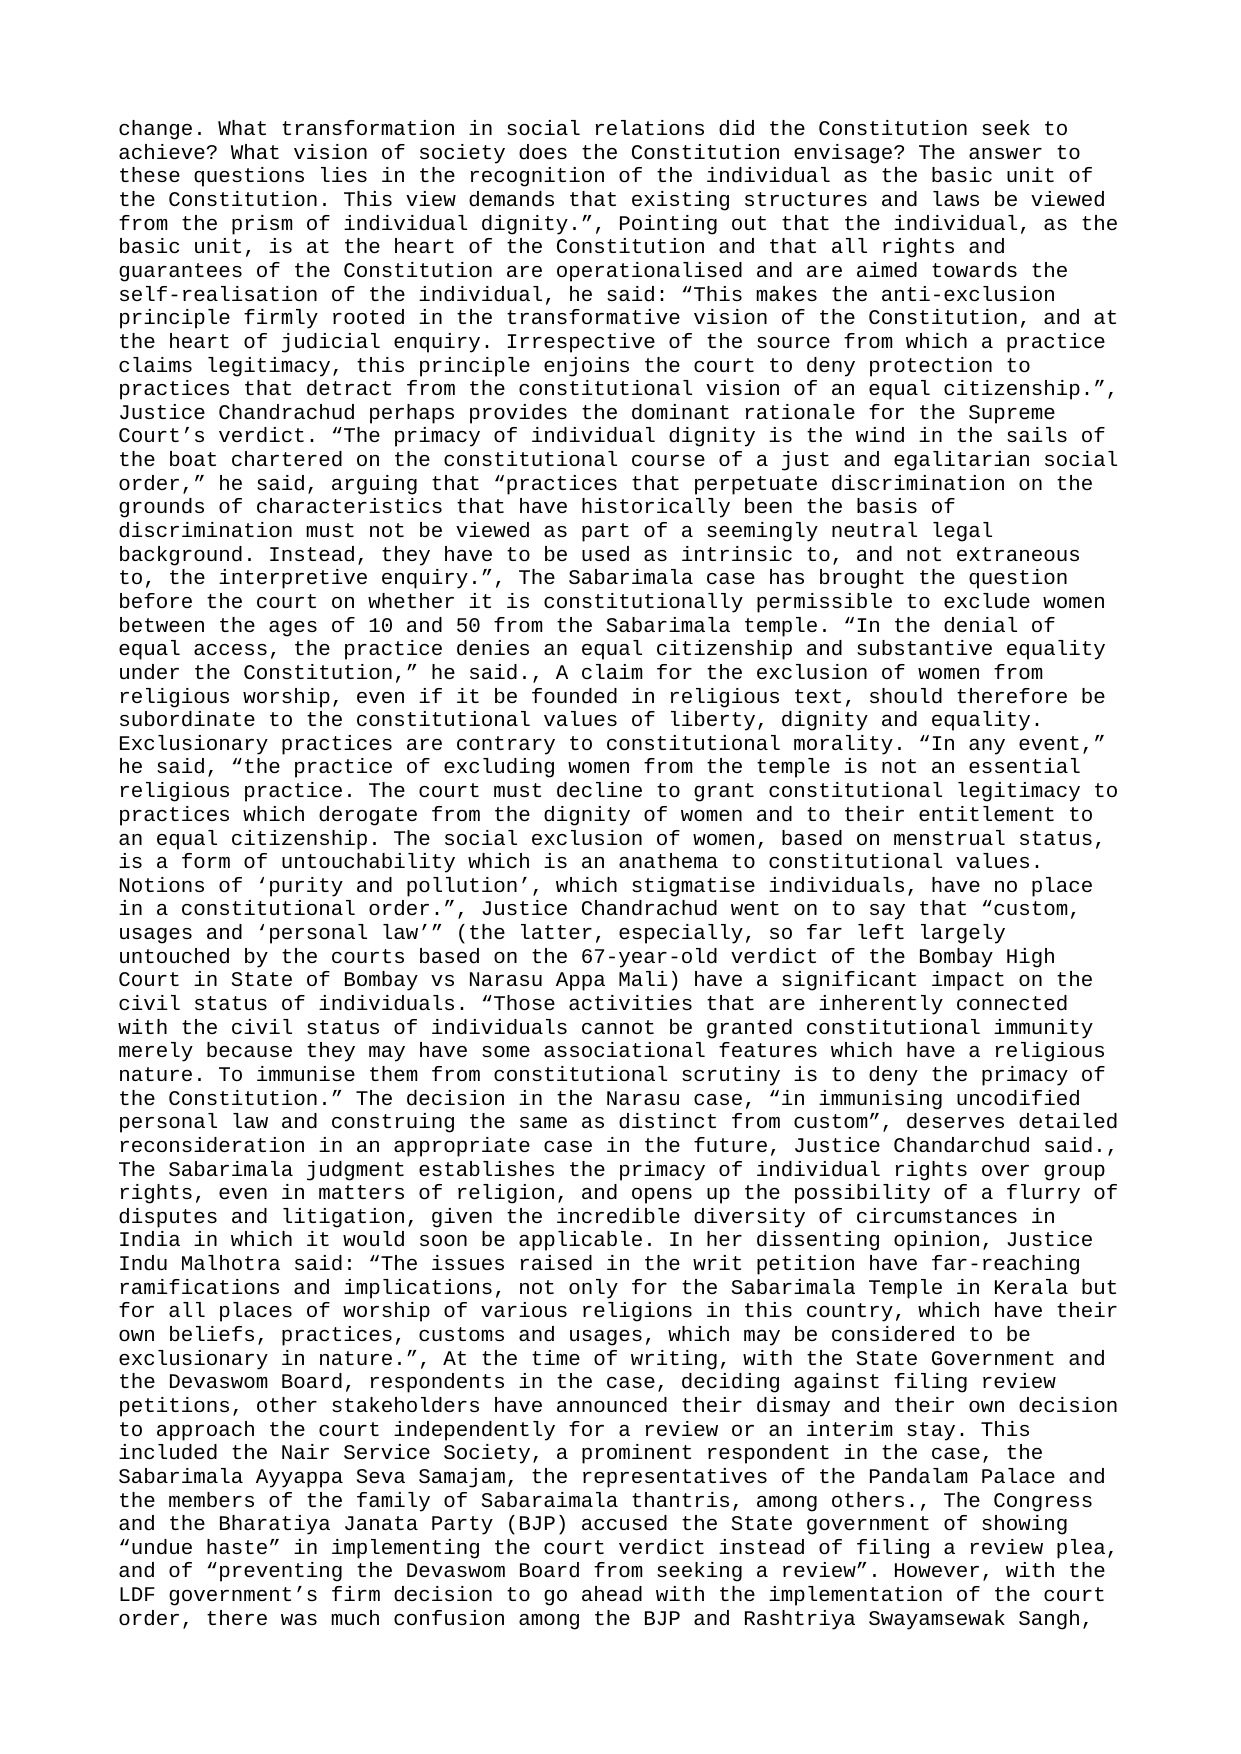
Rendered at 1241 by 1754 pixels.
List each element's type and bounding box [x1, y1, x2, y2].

text [118, 118, 1122, 1631]
